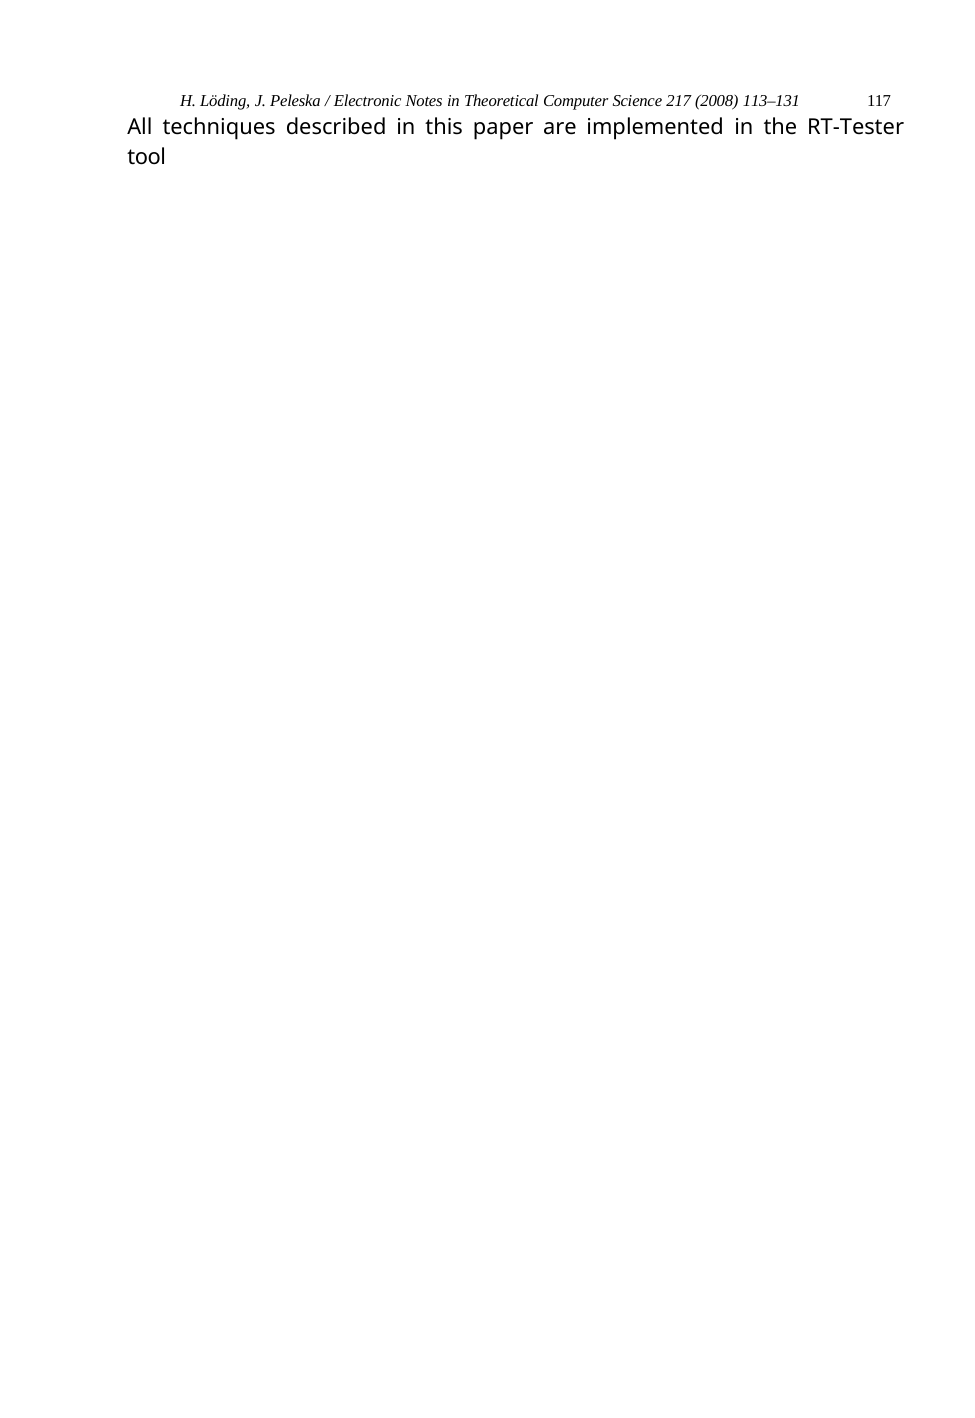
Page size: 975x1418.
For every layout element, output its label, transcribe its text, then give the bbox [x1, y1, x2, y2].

text All techniques described in this paper are implemented in the RT-Tester tool [127, 110, 904, 170]
